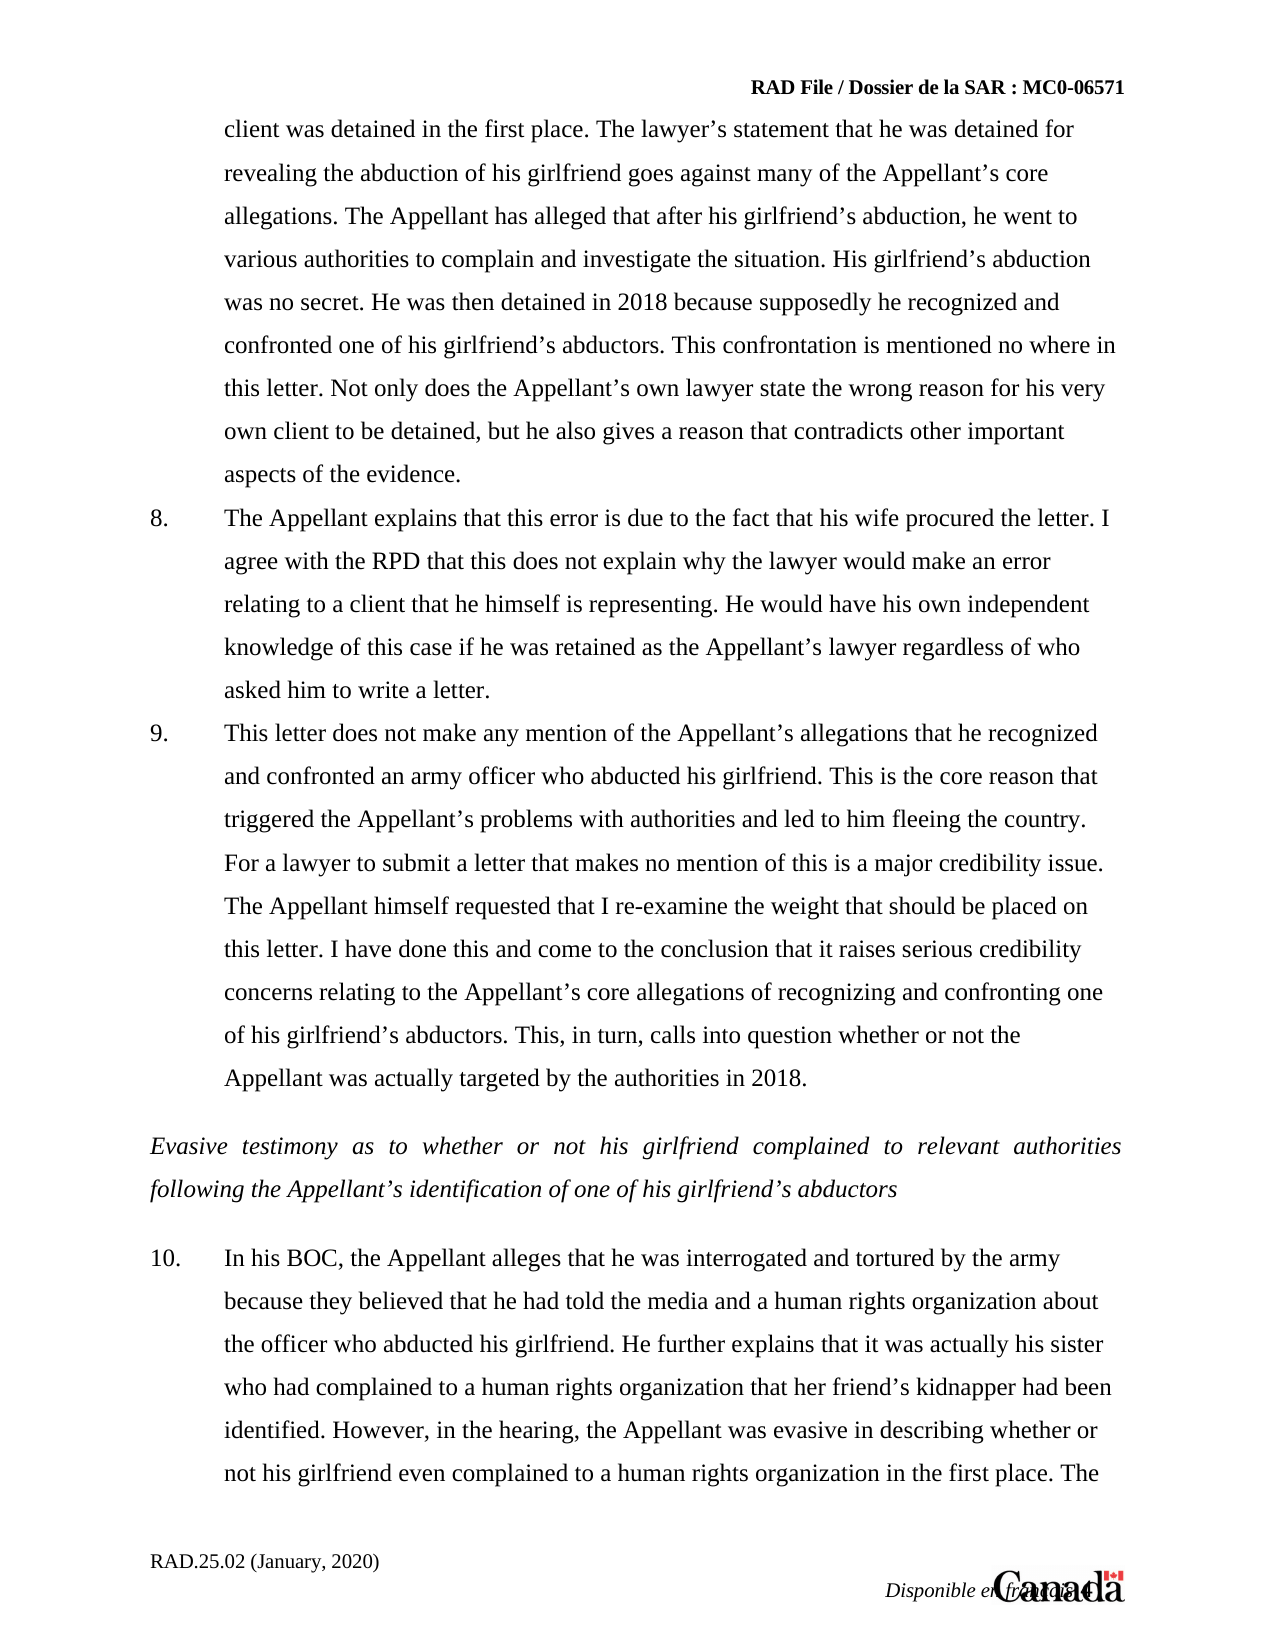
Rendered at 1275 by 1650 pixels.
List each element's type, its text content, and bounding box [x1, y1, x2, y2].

list A lawyer who is retained to represent a client to assist in securing his release and arranging a place for him to hide is the person who should know the most about why their client was detained in the first place. The lawyer’s statement that he was detained for revealing the abduction of his girlfriend goes against many of the Appellant’s core allegations. The Appellant has alleged that after his girlfriend’s abduction, he went to various authorities to complain and investigate the situation. His girlfriend’s abduction was no secret. He was then detained in 2018 because supposedly he recognized and confronted one of his girlfriend’s abductors. This confrontation is mentioned no where in this letter. Not only does the Appellant’s own lawyer state the wrong reason for his very own client to be detained, but he also gives a reason that contradicts other important aspects of the evidence. [150, 355, 1125, 815]
picture [991, 1565, 1125, 1605]
list This letter does not make any mention of the Appellant’s allegations that he recognized and confronted an army officer who abducted his girlfriend. This is the core reason that triggered the Appellant’s problems with authorities and led to him fleeing the country. For a lawyer to submit a letter that makes no mention of this is a major credibility issue. The Appellant himself requested that I re-examine the weight that should be placed on this letter. I have done this and come to the conclusion that it raises serious credibility concerns relating to the Appellant’s core allegations of recognizing and confronting one of his girlfriend’s abductors. This, in turn, calls into question whether or not the Appellant was actually targeted by the authorities in 2018. [150, 1095, 1125, 1469]
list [150, 114, 1125, 316]
list The Appellant explains that this error is due to the fact that his wife procured the letter. I agree with the RPD that this does not explain why the lawyer would make an error relating to a client that he himself is representing. He would have his own independent knowledge of this case if he was retained as the Appellant’s lawyer regardless of who asked him to write a letter. [150, 854, 1125, 1056]
